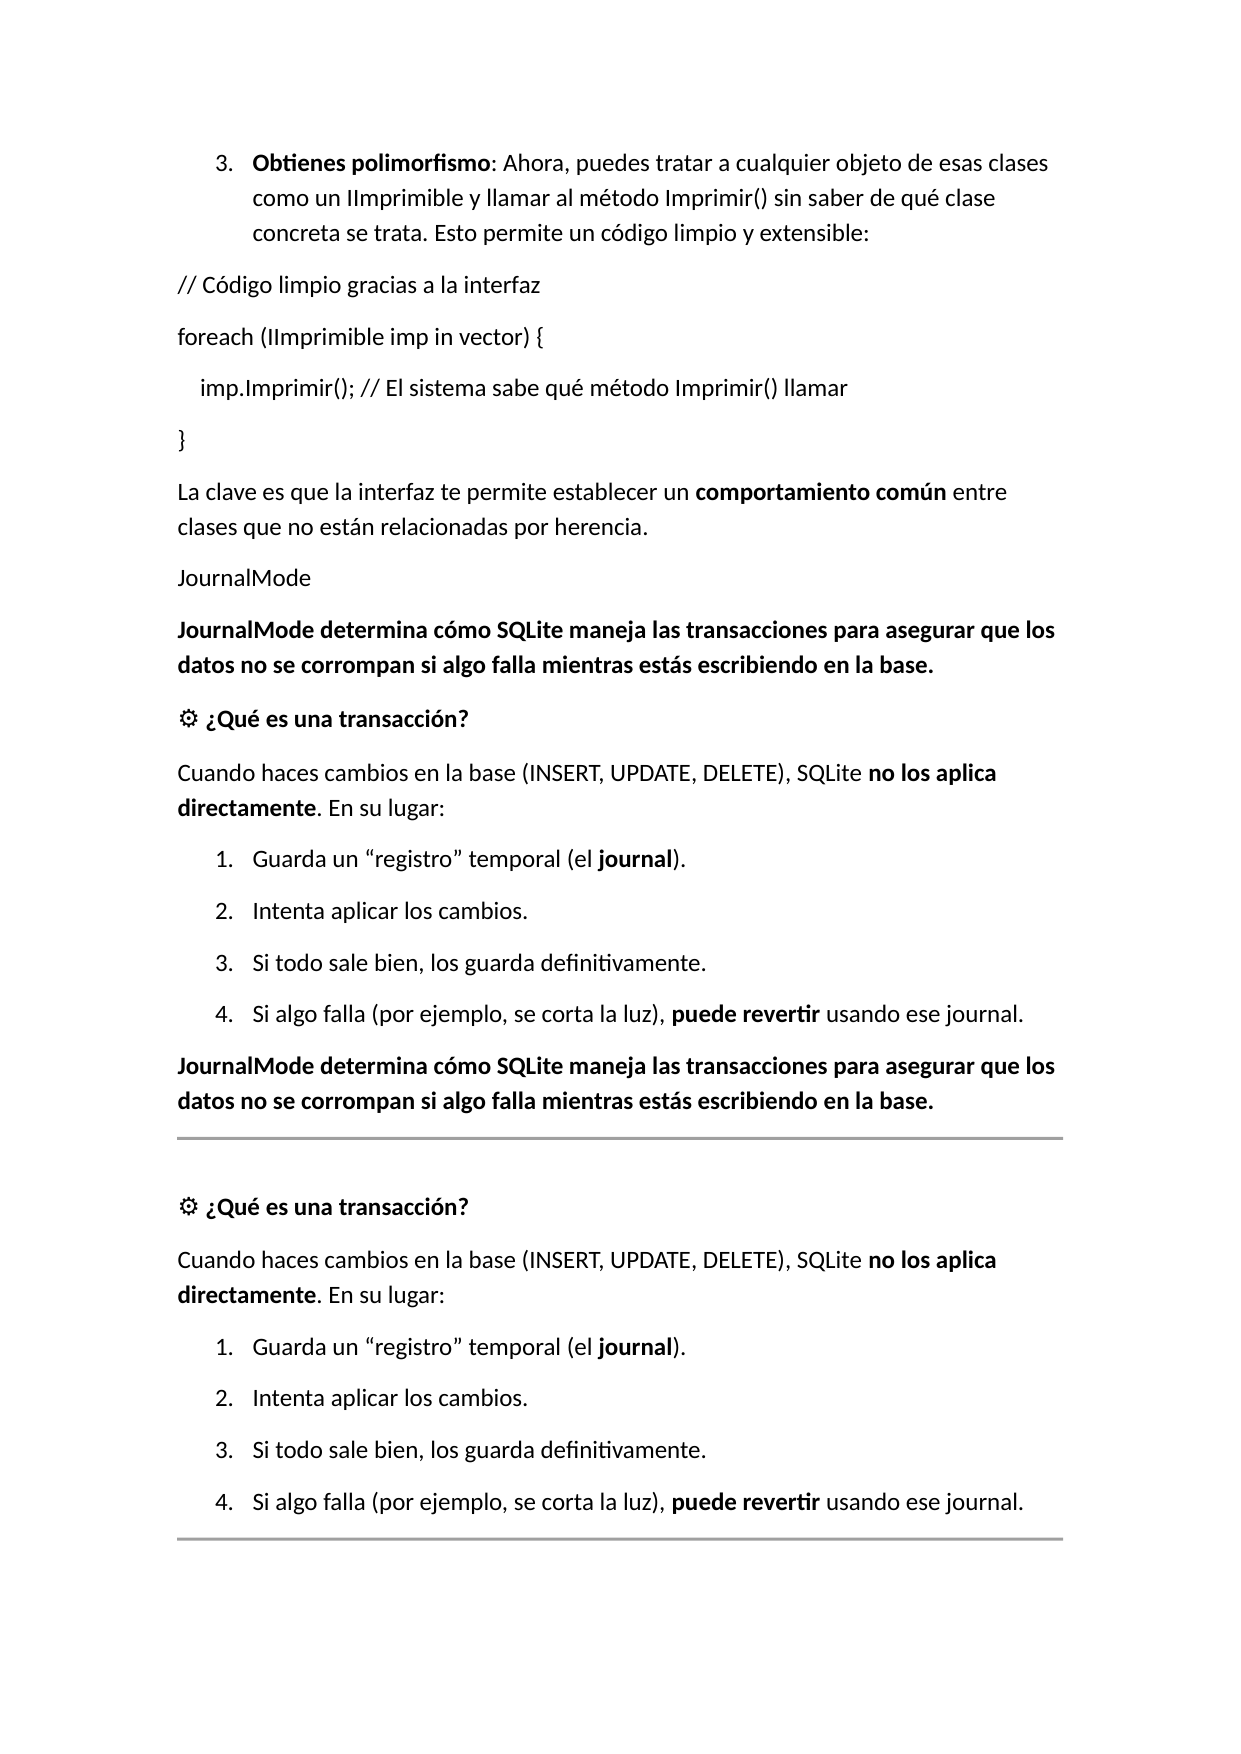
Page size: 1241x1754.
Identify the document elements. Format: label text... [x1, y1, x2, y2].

text JournalMode [177, 563, 1063, 593]
text JournalMode determina cómo SQLite maneja las transacciones para asegurar que los datos no se corrompan si algo falla mientras estás escribiendo en la base. [177, 1050, 1063, 1116]
text } [177, 424, 1063, 455]
text ⚙️ ¿Qué es una transacción? [177, 1188, 1063, 1222]
text foreach (IImprimible imp in vector) { [177, 321, 1063, 351]
text imp.Imprimir(); // El sistema sabe qué método Imprimir() llamar [177, 373, 1063, 403]
text Cuando haces cambios en la base (INSERT, UPDATE, DELETE), SQLite no los aplica directamente. En su lugar: [177, 757, 1063, 822]
text JournalMode determina cómo SQLite maneja las transacciones para asegurar que los datos no se corrompan si algo falla mientras estás escribiendo en la base. [177, 614, 1063, 680]
list Si algo falla (por ejemplo, se corta la luz), puede revertir usando ese journal. [215, 998, 1063, 1029]
list Intenta aplicar los cambios. [215, 1383, 1063, 1413]
list Si todo sale bien, los guarda definitivamente. [215, 947, 1063, 977]
list Guarda un “registro” temporal (el journal). [215, 1331, 1063, 1361]
list Guarda un “registro” temporal (el journal). [215, 843, 1063, 874]
text // Código limpio gracias a la interfaz [177, 269, 1063, 300]
text ⚙️ ¿Qué es una transacción? [177, 701, 1063, 735]
list Intenta aplicar los cambios. [215, 895, 1063, 926]
text La clave es que la interfaz te permite establecer un comportamiento común entre clases que no están relacionadas por herencia. [177, 476, 1063, 541]
text Cuando haces cambios en la base (INSERT, UPDATE, DELETE), SQLite no los aplica directamente. En su lugar: [177, 1244, 1063, 1310]
list Obtienes polimorfismo: Ahora, puedes tratar a cualquier objeto de esas clases como un IImprimible y llamar al método Imprimir() sin saber de qué clase concreta se trata. Esto permite un código limpio y extensible: [215, 148, 1063, 248]
list Si algo falla (por ejemplo, se corta la luz), puede revertir usando ese journal. [215, 1486, 1063, 1516]
list Si todo sale bien, los guarda definitivamente. [215, 1434, 1063, 1465]
